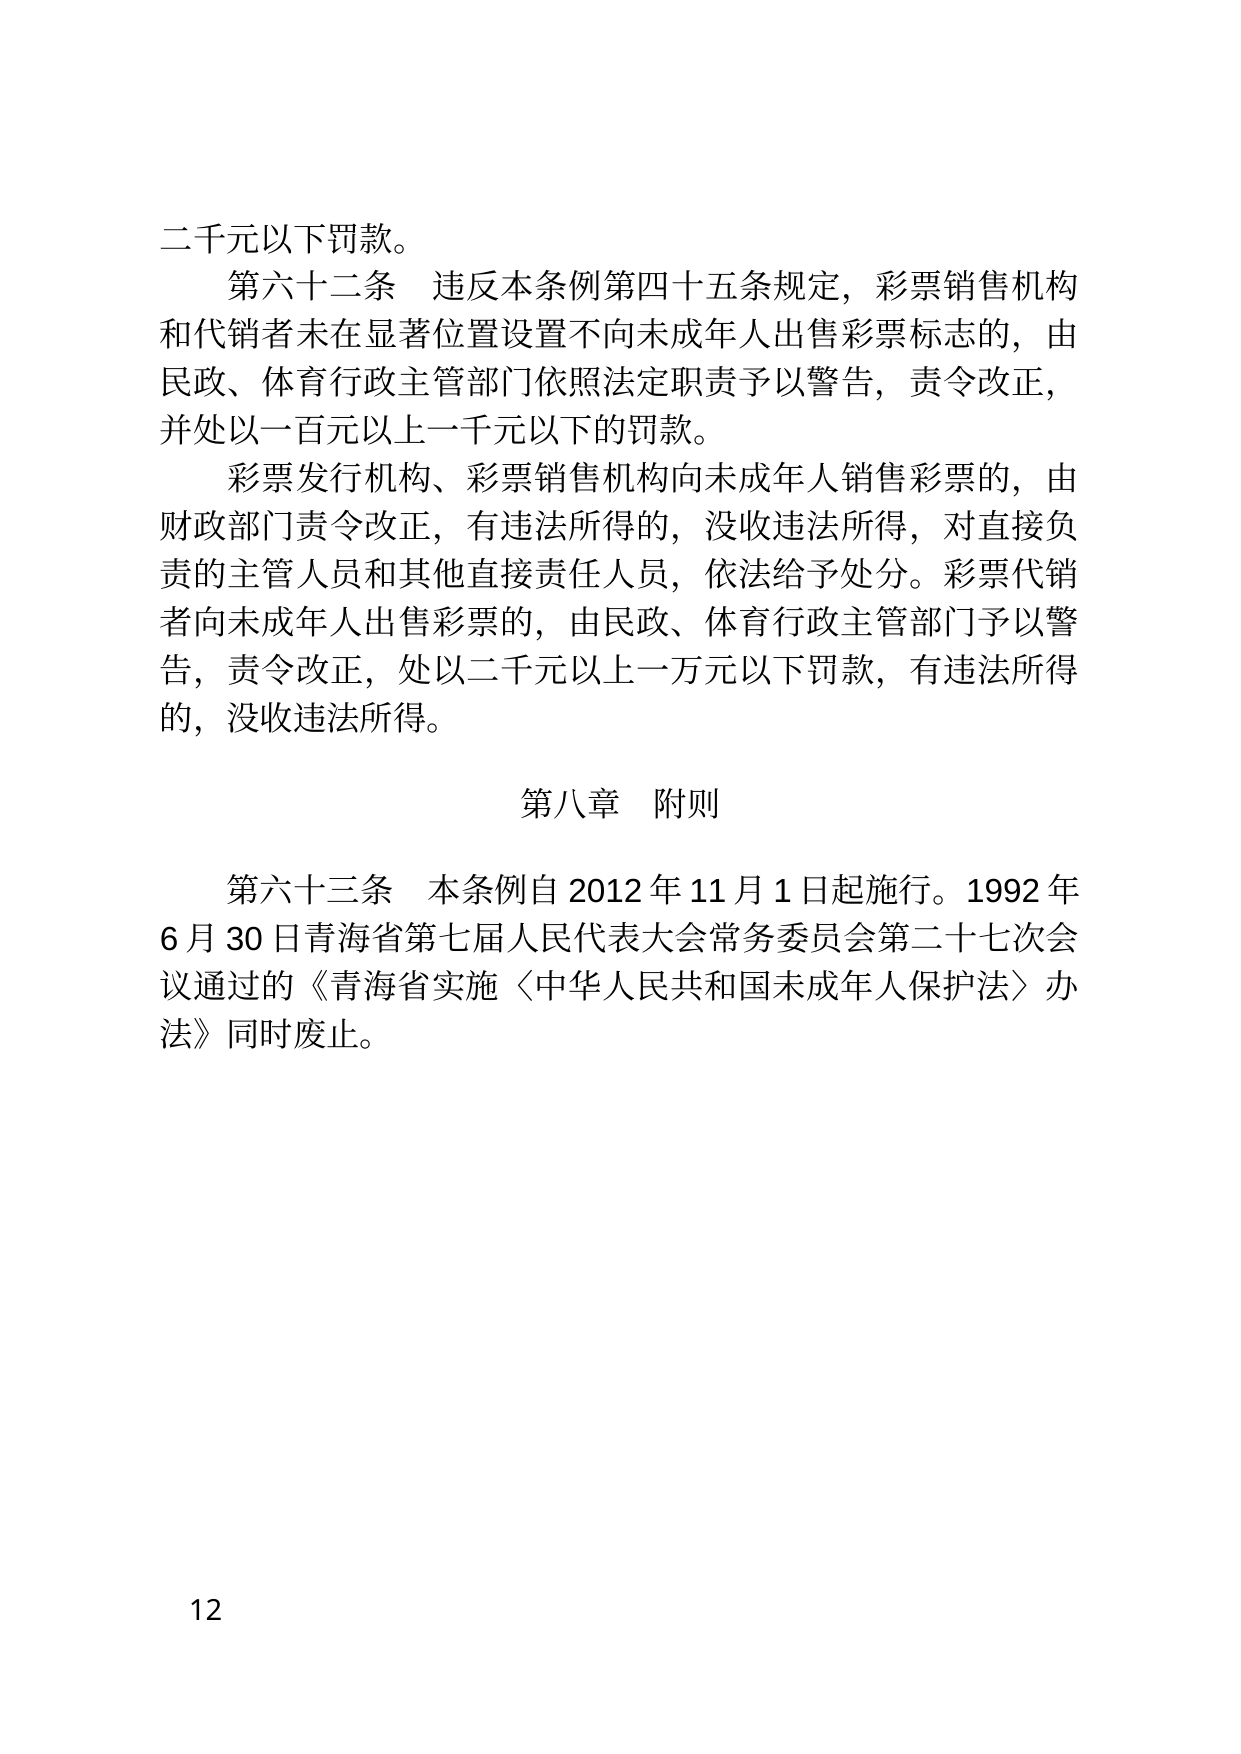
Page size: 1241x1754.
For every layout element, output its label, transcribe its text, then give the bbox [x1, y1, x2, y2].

text 第八章 附则 [159, 778, 1081, 826]
text 第六十二条 违反本条例第四十五条规定，彩票销售机构和代销者未在显著位置设置不向未成年人出售彩票标志的，由民政、体育行政主管部门依照法定职责予以警告，责令改正，并处以一百元以上一千元以下的罚款。 [159, 261, 1081, 452]
text 第六十三条 本条例自2012年11月1日起施行。1992年6月30日青海省第七届人民代表大会常务委员会第二十七次会议通过的《青海省实施〈中华人民共和国未成年人保护法〉办法》同时废止。 [159, 864, 1081, 1056]
text 彩票发行机构、彩票销售机构向未成年人销售彩票的，由财政部门责令改正，有违法所得的，没收违法所得，对直接负责的主管人员和其他直接责任人员，依法给予处分。彩票代销者向未成年人出售彩票的，由民政、体育行政主管部门予以警告，责令改正，处以二千元以上一万元以下罚款，有违法所得的，没收违法所得。 [159, 452, 1081, 740]
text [159, 213, 1081, 261]
